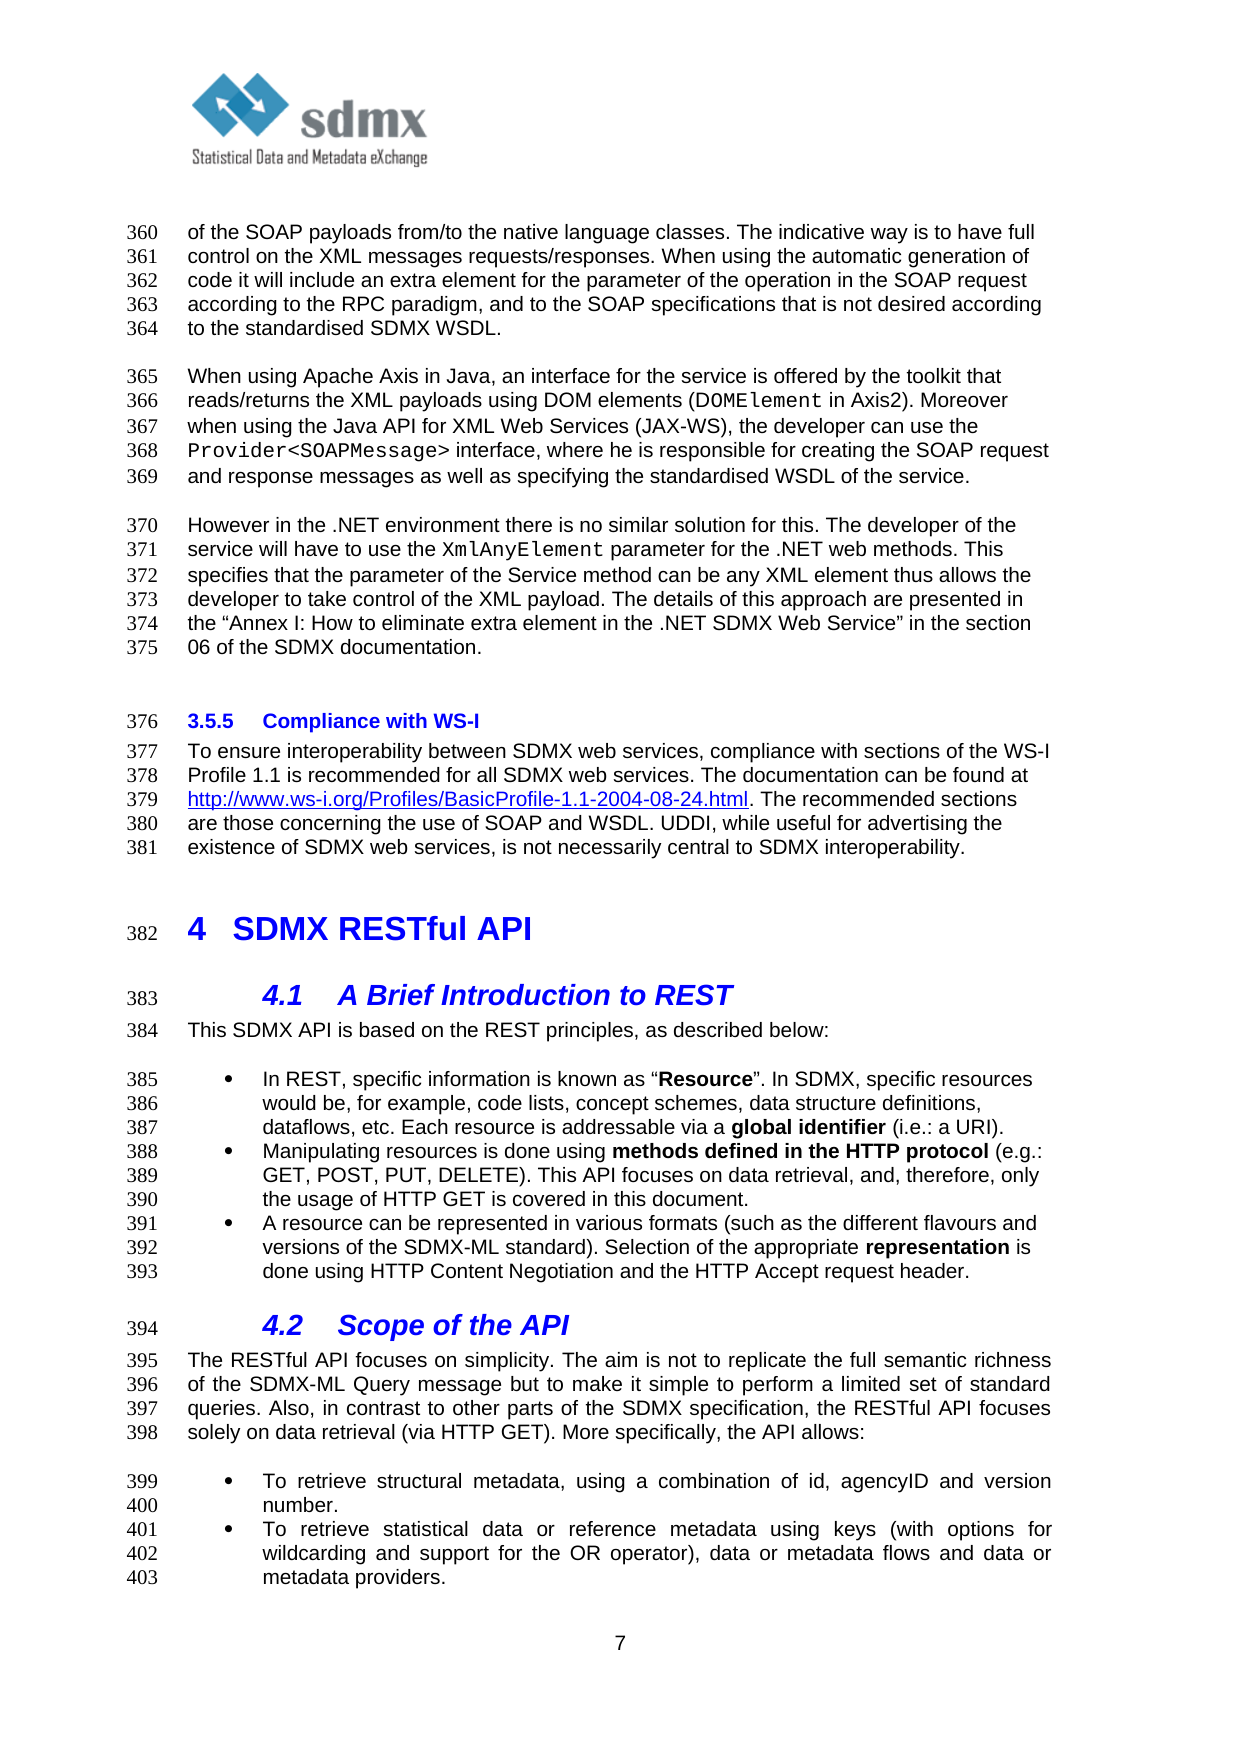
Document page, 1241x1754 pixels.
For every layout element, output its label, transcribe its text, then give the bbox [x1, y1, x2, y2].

text However in the .NET environment there is no similar solution for this. The developer of the service will have to use the XmlAnyElement parameter for the .NET web methods. This specifies that the parameter of the Service method can be any XML element thus allows the developer to take control of the XML payload. The details of this approach are presented in the “Annex I: How to eliminate extra element in the .NET SDMX Web Service” in the section 06 of the SDMX documentation. [187, 513, 1053, 658]
list A resource can be represented in various formats (such as the different flavours and versions of the SDMX-ML standard). Selection of the appropriate representation is done using HTTP Content Negotiation and the HTTP Accept request header. [225, 1211, 1053, 1283]
text This SDMX API is based on the REST principles, as described below: [187, 1018, 1053, 1042]
list Manipulating resources is done using methods defined in the HTTP protocol (e.g.: GET, POST, PUT, DELETE). This API focuses on data retrieval, and, therefore, only the usage of HTTP GET is covered in this document. [225, 1139, 1053, 1211]
subtitle Scope of the API [262, 1308, 1053, 1341]
text When using Apache Axis in Java, an interface for the service is offered by the toolkit that reads/returns the XML payloads using DOM elements (DOMElement in Axis2). Moreover when using the Java API for XML Web Services (JAX-WS), the developer can use the Provider<SOAPMessage> interface, where he is responsible for creating the SOAP request and response messages as well as specifying the standardised WSDL of the service. [187, 364, 1053, 488]
list In REST, specific information is known as “Resource”. In SDMX, specific resources would be, for example, code lists, concept schemes, data structure definitions, dataflows, etc. Each resource is addressable via a global identifier (i.e.: a URI). [225, 1067, 1053, 1139]
subtitle SDMX RESTful API [187, 908, 1053, 947]
picture [192, 73, 434, 170]
list To retrieve structural metadata, using a combination of id, agencyID and version number. [225, 1468, 1053, 1517]
list To retrieve statistical data or reference metadata using keys (with options for wildcarding and support for the OR operator), data or metadata flows and data or metadata providers. [225, 1517, 1053, 1588]
text The RESTful API focuses on simplicity. The aim is not to replicate the full semantic richness of the SDMX-ML Query message but to make it simple to perform a limited set of standard queries. Also, in contrast to other parts of the SDMX specification, the RESTful API focuses solely on data retrieval (via HTTP GET). More specifically, the API allows: [187, 1348, 1053, 1443]
subtitle Compliance with WS-I [187, 708, 1053, 732]
text To ensure interoperability between SDMX web services, compliance with sections of the WS-I Profile 1.1 is recommended for all SDMX web services. The documentation can be found at http://www.ws-i.org/Profiles/BasicProfile-1.1-2004-08-24.html. The recommended sections are those concerning the use of SOAP and WSDL. UDDI, while useful for advertising the existence of SDMX web services, is not necessarily central to SDMX interoperability. [187, 739, 1053, 858]
subtitle A Brief Introduction to REST [262, 978, 1053, 1012]
